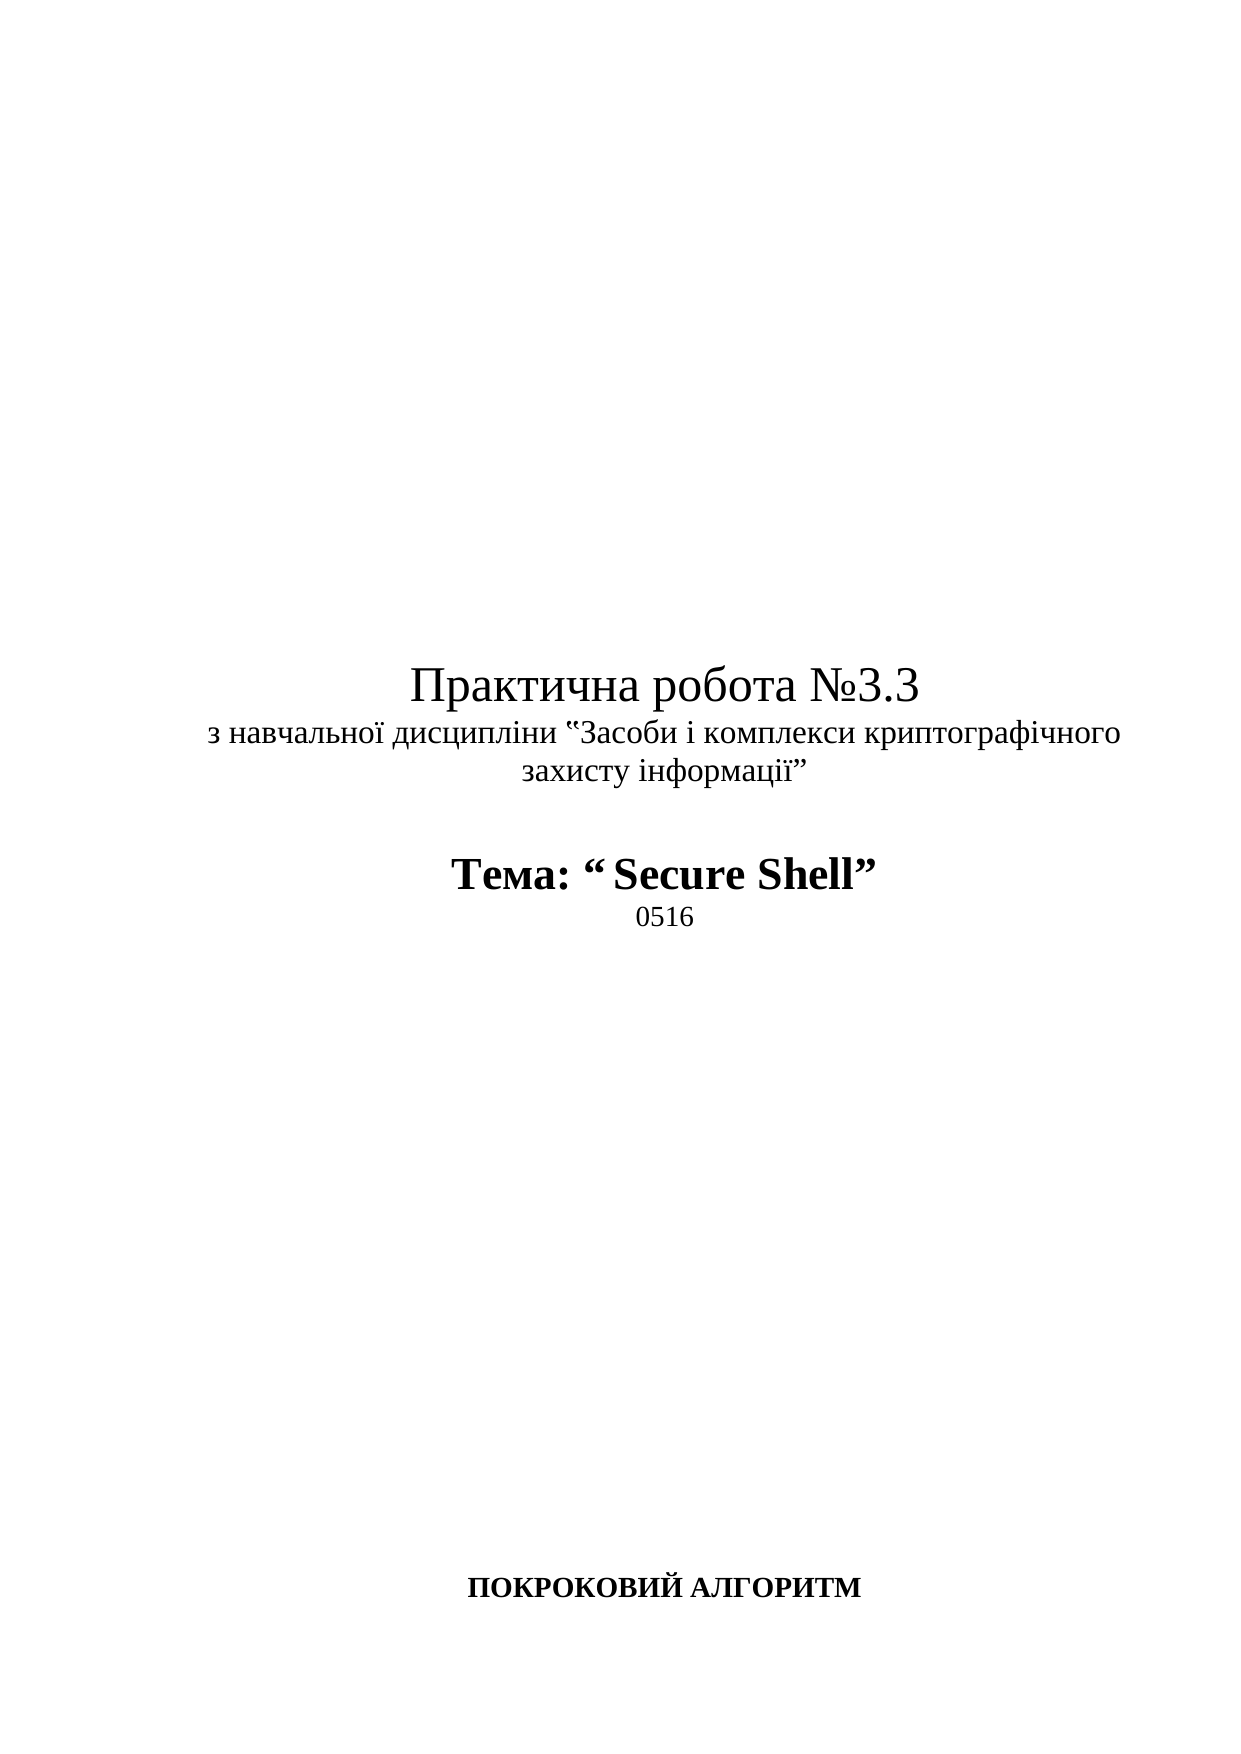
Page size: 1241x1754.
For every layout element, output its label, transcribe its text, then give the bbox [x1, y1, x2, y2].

text ПОКРОКОВИЙ АЛГОРИТМ [177, 1570, 1152, 1603]
text Практична робота №3.3 [177, 655, 1152, 712]
text з навчальної дисципліни ‟Засоби і комплекси криптографічного захисту інформації” [177, 712, 1152, 789]
text Тема: “ Secure Shell” [177, 846, 1152, 899]
text 0516 [177, 899, 1152, 933]
